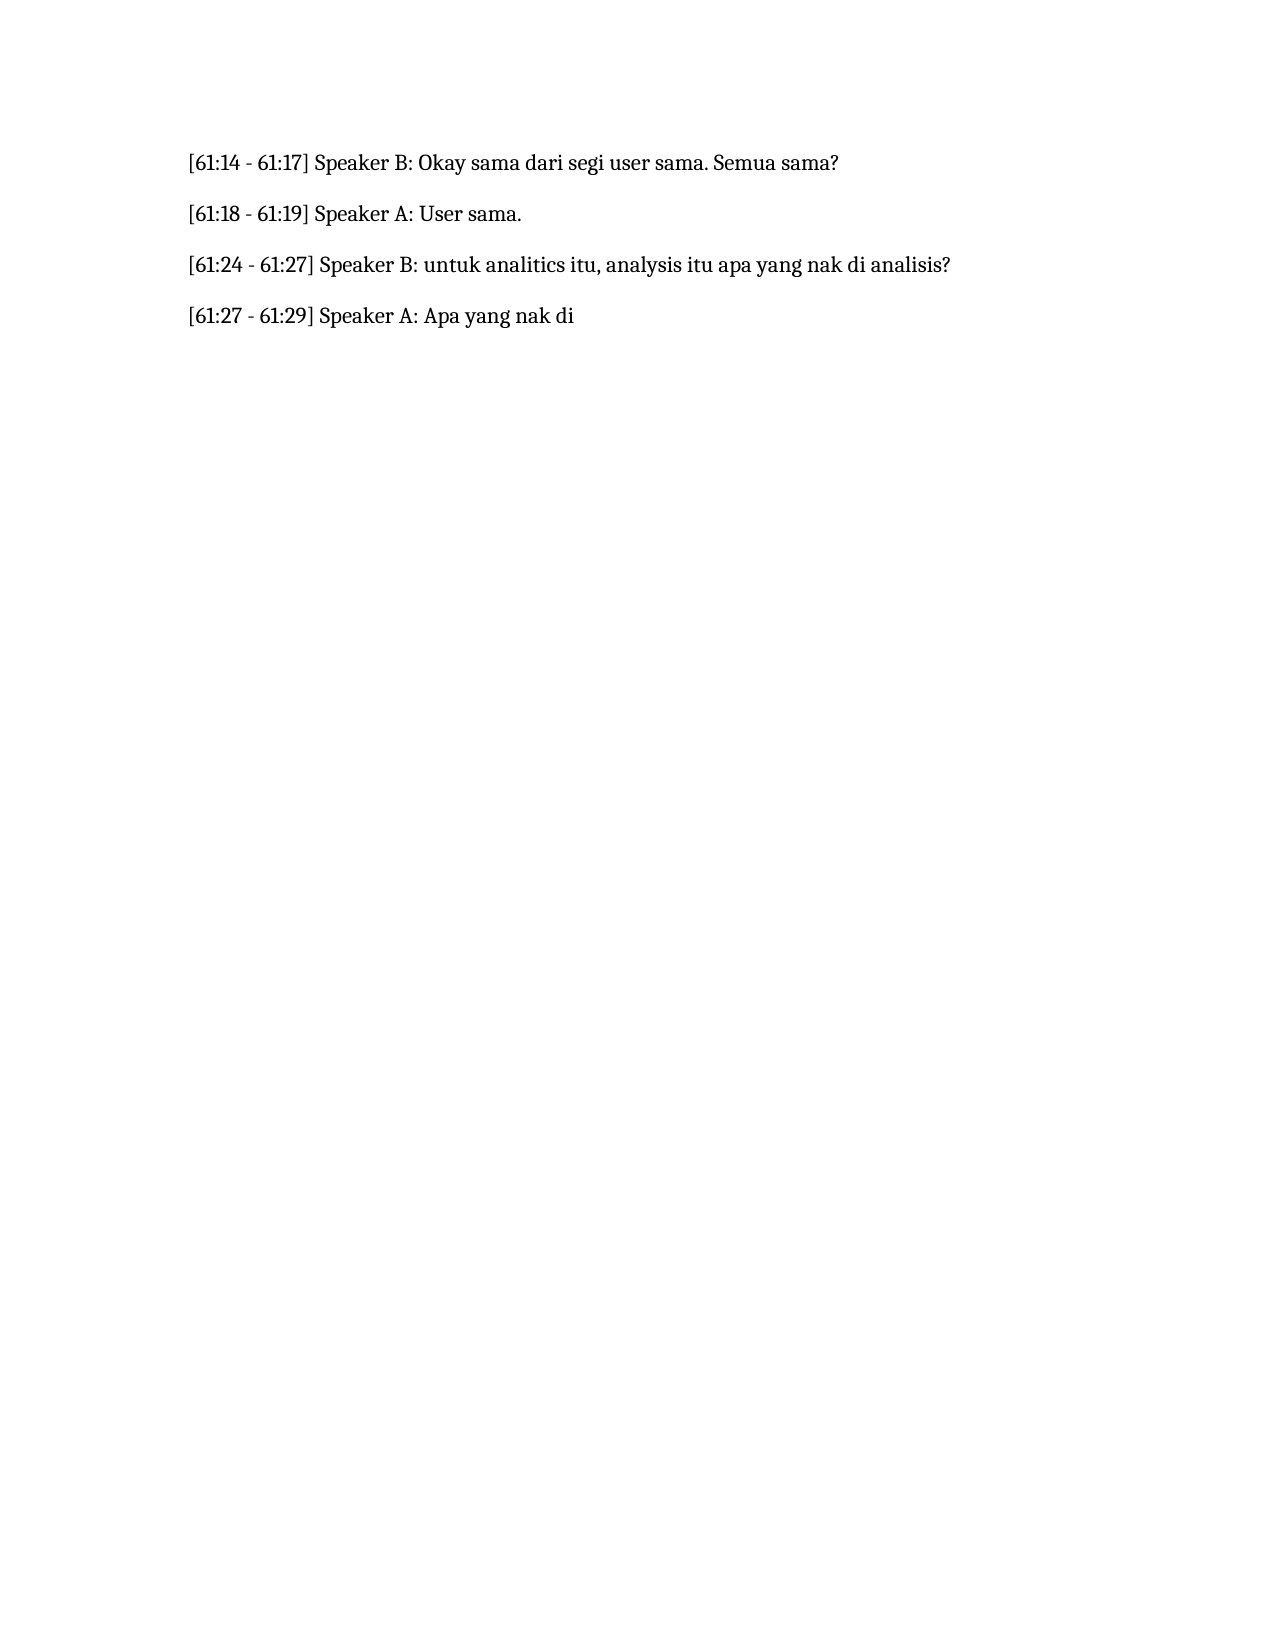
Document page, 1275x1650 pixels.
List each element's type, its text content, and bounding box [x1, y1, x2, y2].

text [61:18 - 61:19] Speaker A: User sama. [187, 201, 1087, 227]
text [61:24 - 61:27] Speaker B: untuk analitics itu, analysis itu apa yang nak di analisis? [187, 252, 1087, 278]
text [61:27 - 61:29] Speaker A: Apa yang nak di [187, 303, 1087, 329]
text [61:14 - 61:17] Speaker B: Okay sama dari segi user sama. Semua sama? [187, 150, 1087, 176]
